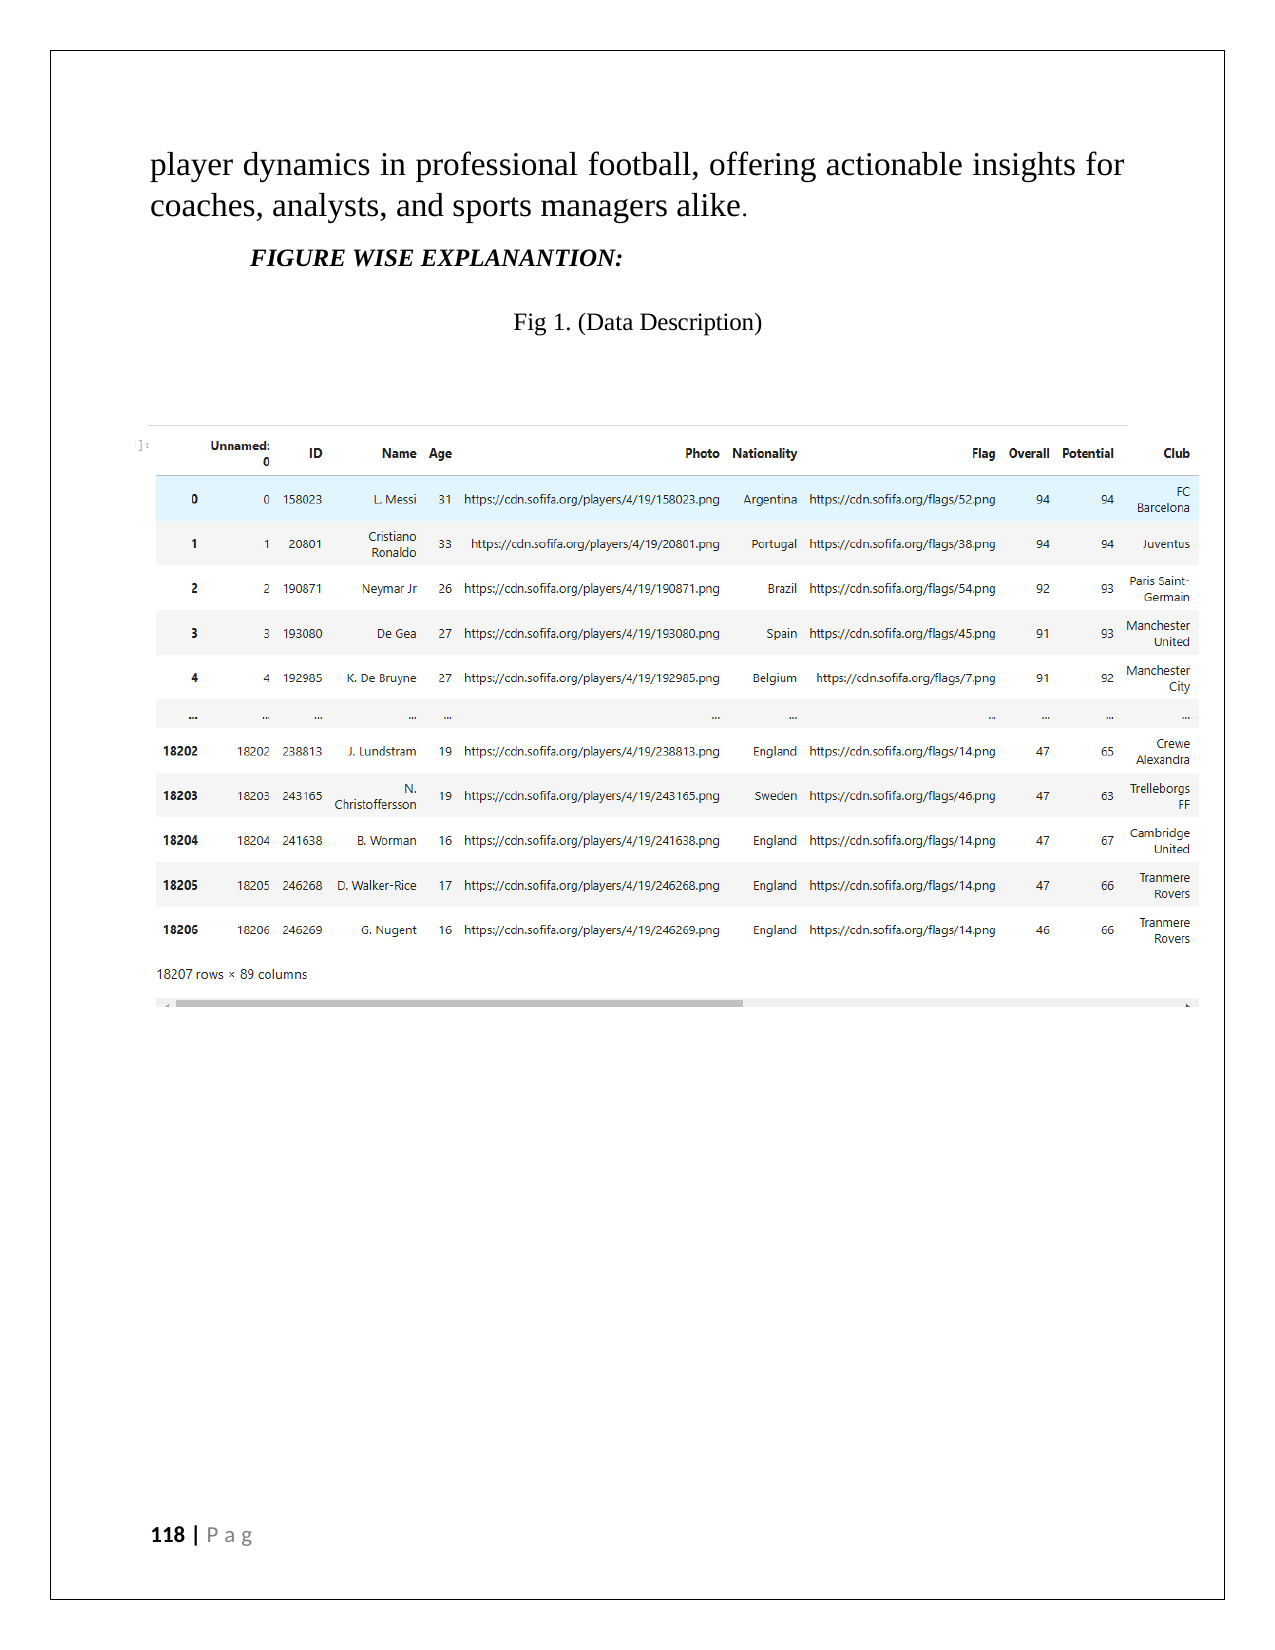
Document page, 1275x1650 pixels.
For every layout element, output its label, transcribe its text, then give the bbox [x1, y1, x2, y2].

text FIGURE WISE EXPLANANTION: [150, 243, 1125, 272]
picture [135, 426, 1202, 1007]
text Fig 1. (Data Description) [283, 307, 992, 336]
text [150, 144, 1125, 223]
